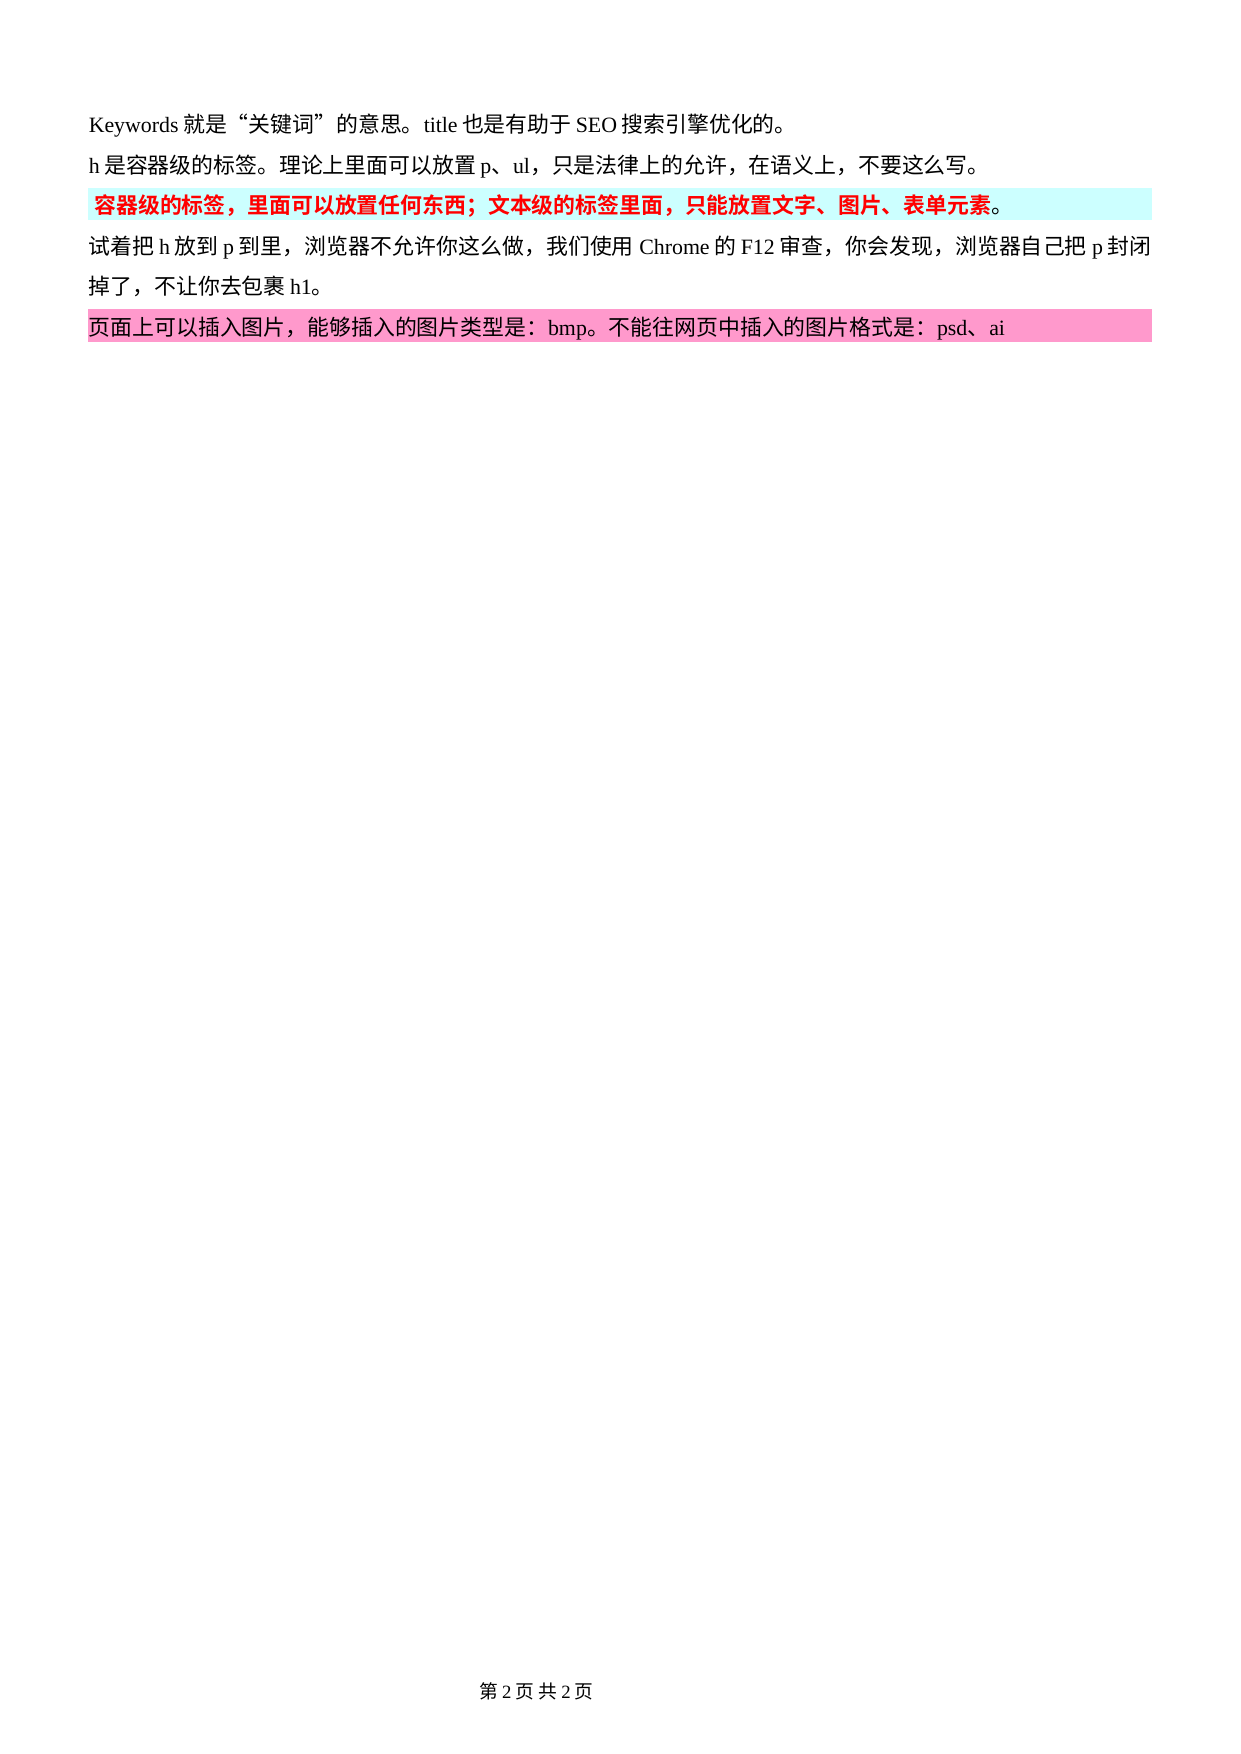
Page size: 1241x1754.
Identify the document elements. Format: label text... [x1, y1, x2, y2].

text 试着把h放到p到里，浏览器不允许你这么做，我们使用Chrome的F12审查，你会发现，浏览器自己把p封闭掉了，不让你去包裹h1。 [88, 228, 1152, 301]
text 页面上可以插入图片，能够插入的图片类型是：bmp。不能往网页中插入的图片格式是：psd、ai [88, 309, 1152, 342]
text 容器级的标签，里面可以放置任何东西；文本级的标签里面，只能放置文字、图片、表单元素。 [88, 188, 1152, 220]
text Keywords就是“关键词”的意思。title也是有助于SEO搜索引擎优化的。 [88, 107, 1152, 139]
text h是容器级的标签。理论上里面可以放置p、ul，只是法律上的允许，在语义上，不要这么写。 [88, 147, 1152, 180]
